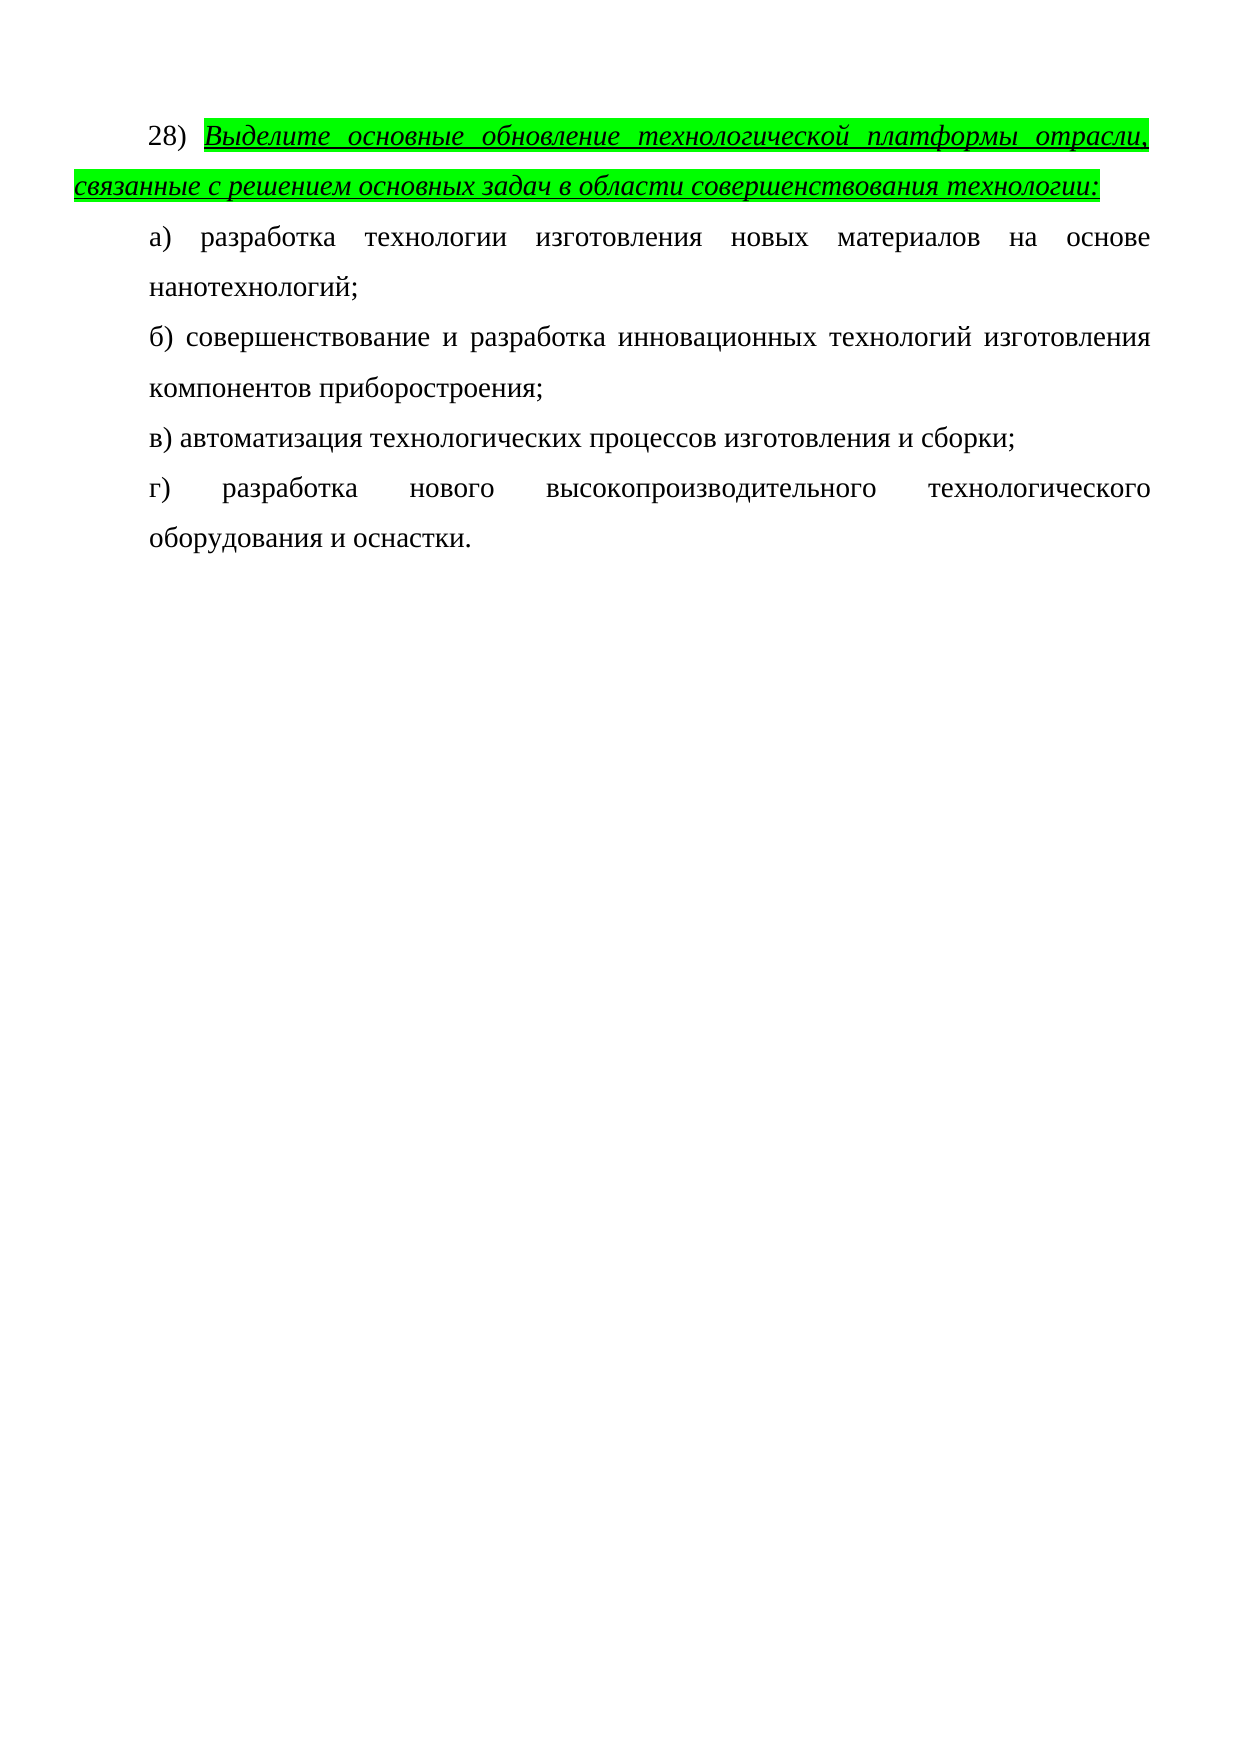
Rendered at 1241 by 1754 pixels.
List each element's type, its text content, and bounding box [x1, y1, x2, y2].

text г) разработка нового высокопроизводительного технологического оборудования и оснастки. [149, 470, 1152, 554]
text б) совершенствование и разработка инновационных технологий изготовления компонентов приборостроения; [149, 319, 1152, 403]
text 28) Выделите основные обновление технологической платформы отрасли, связанные с решением основных задач в области совершенствования технологии: [74, 118, 1152, 202]
text в) автоматизация технологических процессов изготовления и сборки; [149, 420, 1152, 453]
text а) разработка технологии изготовления новых материалов на основе нанотехнологий; [149, 219, 1152, 303]
